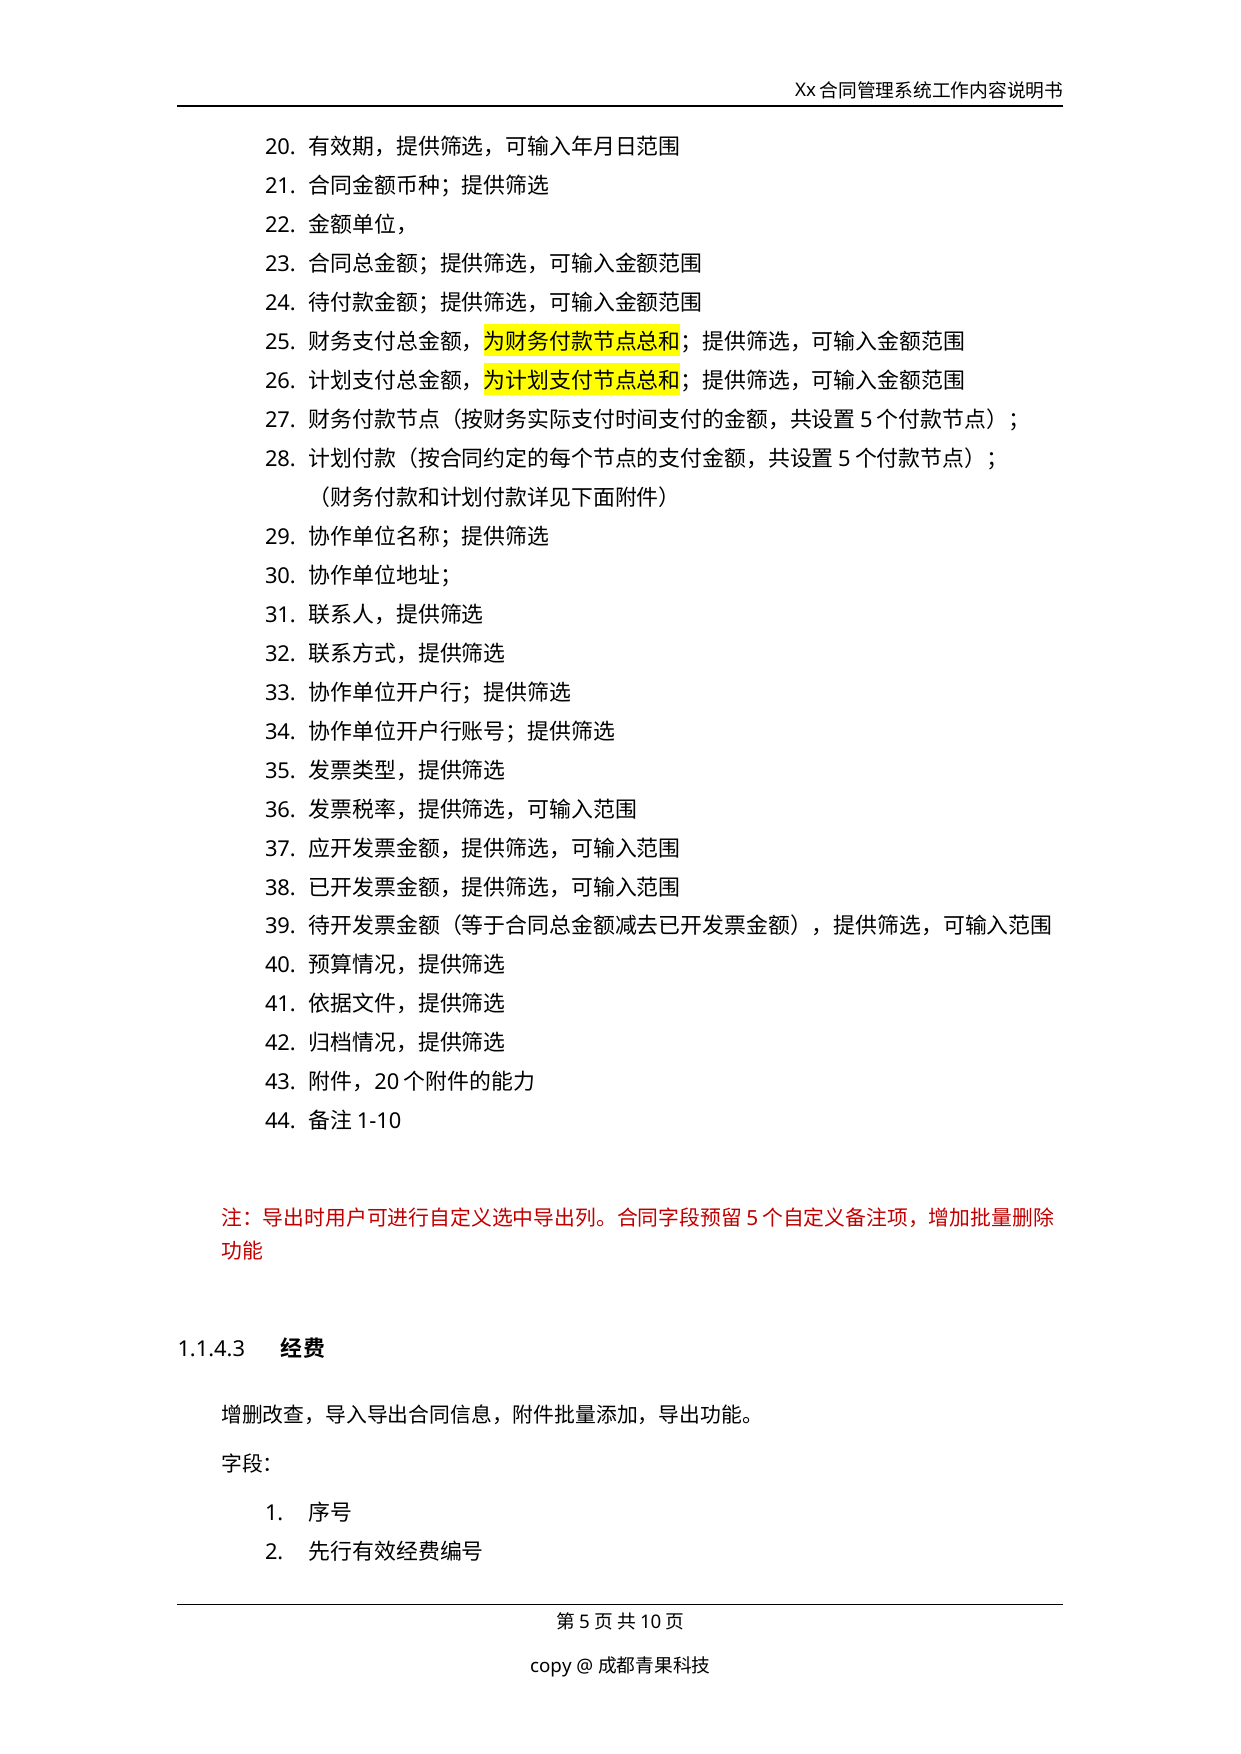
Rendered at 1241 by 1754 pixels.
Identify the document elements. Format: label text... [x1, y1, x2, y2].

list 发票税率，提供筛选，可输入范围 [265, 791, 1063, 824]
list 协作单位开户行；提供筛选 [265, 674, 1063, 707]
list 先行有效经费编号 [265, 1534, 1063, 1566]
list 合同总金额；提供筛选，可输入金额范围 [265, 246, 1063, 278]
list 金额单位， [265, 207, 1063, 239]
list 备注1-10 [265, 1103, 1063, 1136]
list 财务支付总金额，为财务付款节点总和；提供筛选，可输入金额范围 [680, 324, 1063, 356]
subtitle 经费 [177, 1331, 1063, 1363]
text 增删改查，导入导出合同信息，附件批量添加，导出功能。 [221, 1397, 1063, 1430]
list 应开发票金额，提供筛选，可输入范围 [265, 830, 1063, 863]
list 财务支付总金额，为财务付款节点总和；提供筛选，可输入金额范围 [265, 324, 484, 356]
list 协作单位名称；提供筛选 [265, 519, 1063, 551]
list 归档情况，提供筛选 [265, 1025, 1063, 1058]
list 发票类型，提供筛选 [265, 752, 1063, 785]
list 待开发票金额（等于合同总金额减去已开发票金额），提供筛选，可输入范围 [265, 908, 1063, 941]
list 联系方式，提供筛选 [265, 636, 1063, 668]
list 协作单位开户行账号；提供筛选 [265, 713, 1063, 746]
list 预算情况，提供筛选 [265, 947, 1063, 980]
list 待付款金额；提供筛选，可输入金额范围 [265, 285, 1063, 317]
list 依据文件，提供筛选 [265, 986, 1063, 1019]
list 合同金额币种；提供筛选 [265, 168, 1063, 201]
list 计划支付总金额，为计划支付节点总和；提供筛选，可输入金额范围 [680, 363, 1063, 395]
text 注：导出时用户可进行自定义选中导出列。合同字段预留5个自定义备注项，增加批量删除功能 [221, 1201, 1063, 1266]
list 计划付款（按合同约定的每个节点的支付金额，共设置5个付款节点）； [265, 441, 1063, 473]
list 计划支付总金额，为计划支付节点总和；提供筛选，可输入金额范围 [265, 363, 484, 395]
list 附件，20个附件的能力 [265, 1064, 1063, 1097]
list （财务付款和计划付款详见下面附件） [308, 480, 1063, 512]
list 联系人，提供筛选 [265, 597, 1063, 629]
list 财务付款节点（按财务实际支付时间支付的金额，共设置5个付款节点）； [265, 402, 1063, 434]
text 字段： [221, 1446, 1063, 1478]
list 已开发票金额，提供筛选，可输入范围 [265, 869, 1063, 902]
list 序号 [265, 1495, 1063, 1527]
list 协作单位地址； [265, 558, 1063, 590]
list 有效期，提供筛选，可输入年月日范围 [265, 129, 1063, 162]
